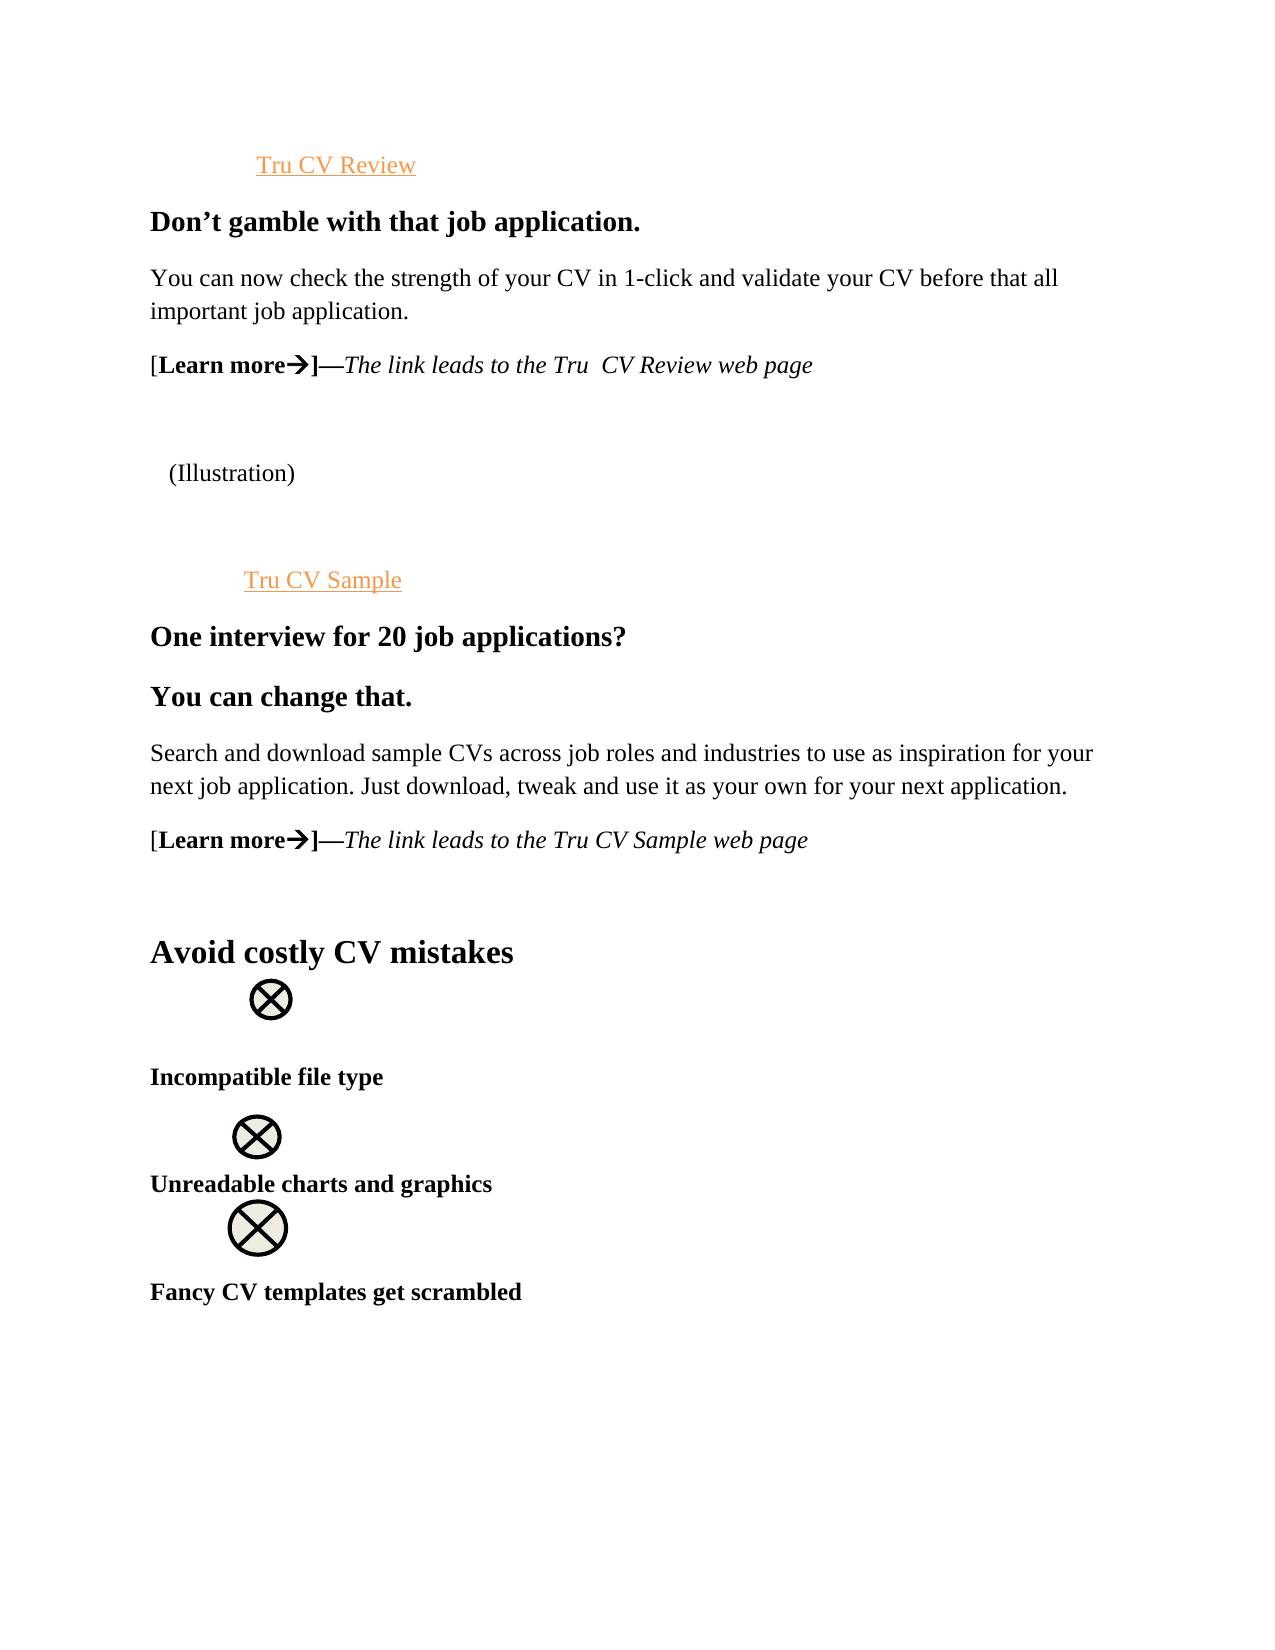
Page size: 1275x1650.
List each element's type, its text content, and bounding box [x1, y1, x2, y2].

text You can now check the strength of your CV in 1-click and validate your CV before that all important job application. [150, 263, 1125, 325]
text Fancy CV templates get scrambled [150, 1277, 1125, 1306]
text (Illustration) [150, 458, 1125, 487]
text [Learn more]—The link leads to the Tru CV Sample web page [150, 825, 1125, 854]
text Avoid costly CV mistakes [150, 933, 1125, 971]
text Search and download sample CVs across job roles and industries to use as inspiration for your next job application. Just download, tweak and use it as your own for your next application. [150, 738, 1125, 800]
text One interview for 20 job applications? [150, 619, 1125, 653]
text Incompatible file type [150, 1062, 1125, 1091]
text Don’t gamble with that job application. [150, 204, 1125, 237]
text Unreadable charts and graphics [150, 1169, 1125, 1198]
text [Learn more]—The link leads to the Tru CV Review web page [150, 350, 1125, 379]
text Tru CV Review [150, 150, 1125, 179]
text Tru CV Sample [150, 566, 1125, 594]
text You can change that. [150, 679, 1125, 712]
